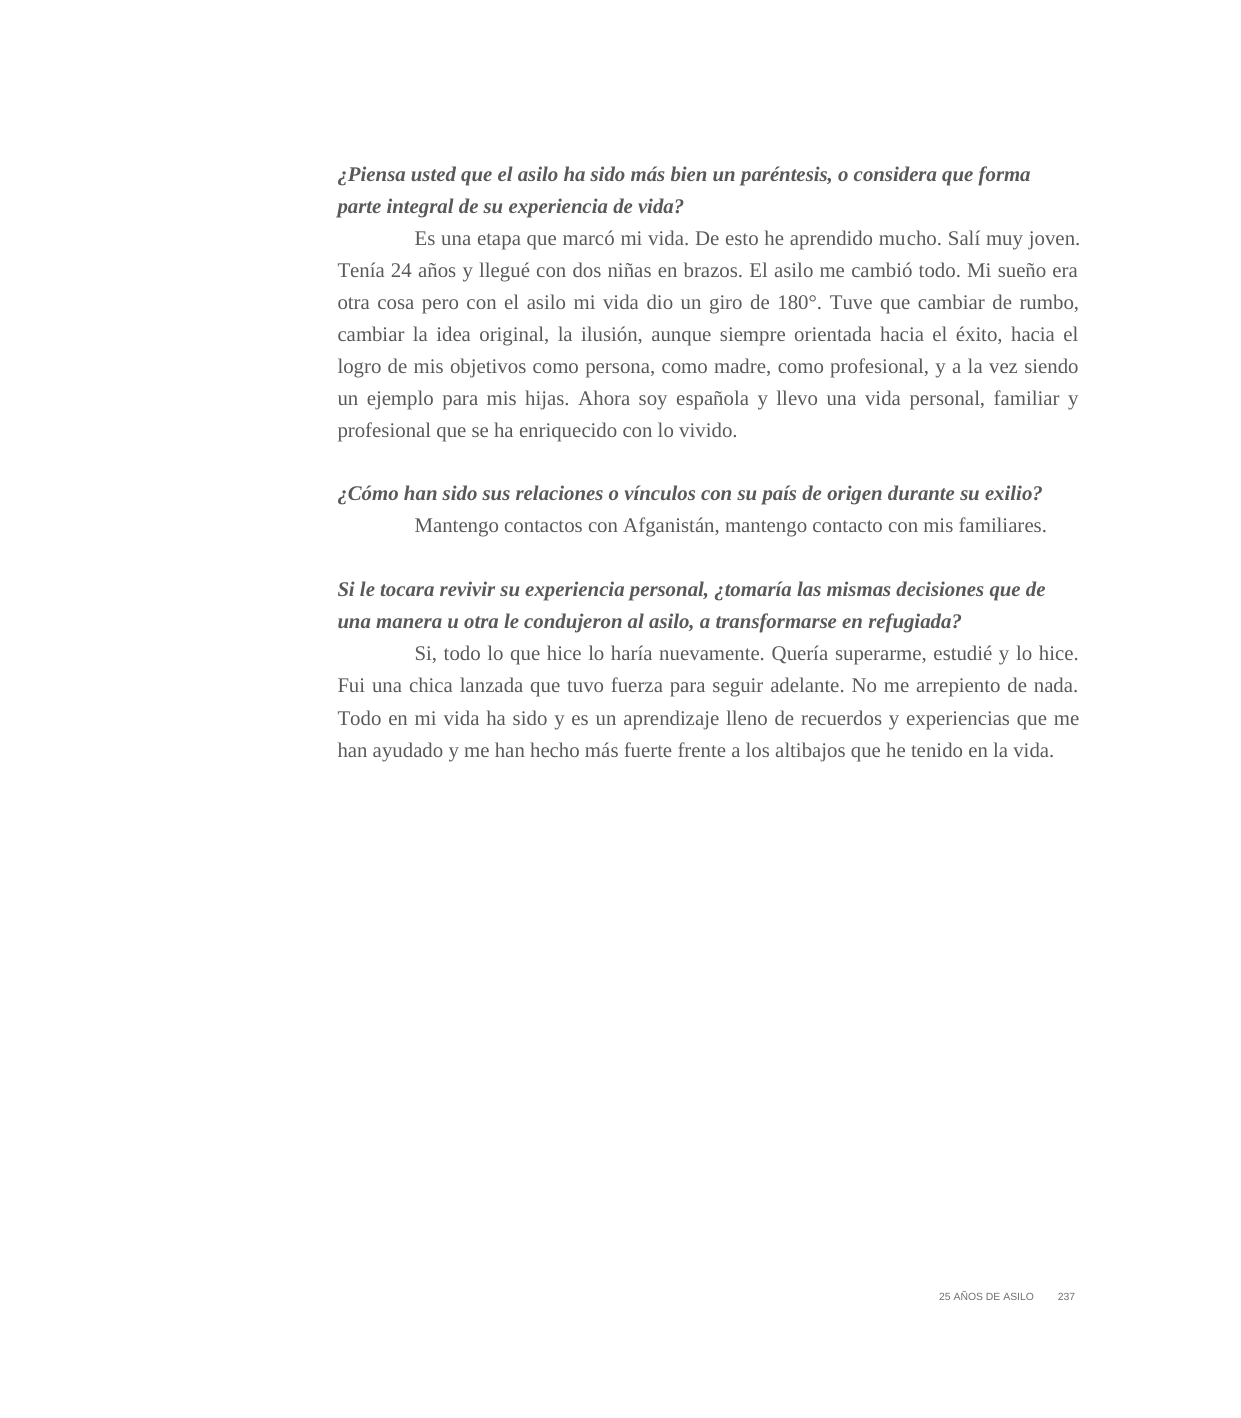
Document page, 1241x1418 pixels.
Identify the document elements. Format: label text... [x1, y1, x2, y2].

text ¿Cómo han sido sus relaciones o vínculos con su país de origen durante su exilio? [337, 481, 1080, 505]
text Si le tocara revivir su experiencia personal, ¿tomaría las mismas decisiones que de una manera u otra le condujeron al asilo, a transformarse en refugiada? [337, 577, 1080, 633]
text Es una etapa que marcó mi vida. De esto he aprendido mucho. Salí muy joven. Tenía 24 años y llegué con dos niñas en brazos. El asilo me cambió todo. Mi sueño era otra cosa pero con el asilo mi vida dio un giro de 180°. Tuve que cambiar de rumbo, cambiar la idea original, la ilusión, aunque siempre orientada hacia el éxito, hacia el logro de mis objetivos como persona, como madre, como profesional, y a la vez siendo un ejemplo para mis hijas. Ahora soy española y llevo una vida personal, familiar y profesional que se ha enriquecido con lo vivido. [337, 226, 1080, 442]
text Si, todo lo que hice lo haría nuevamente. Quería superarme, estudié y lo hice. Fui una chica lanzada que tuvo fuerza para seguir adelante. No me arrepiento de nada. Todo en mi vida ha sido y es un aprendizaje lleno de recuerdos y experiencias que me han ayudado y me han hecho más fuerte frente a los altibajos que he tenido en la vida. [337, 641, 1080, 762]
text Mantengo contactos con Afganistán, mantengo contacto con mis familiares. [337, 513, 1080, 537]
text ¿Piensa usted que el asilo ha sido más bien un paréntesis, o considera que forma parte integral de su experiencia de vida? [337, 162, 1080, 218]
